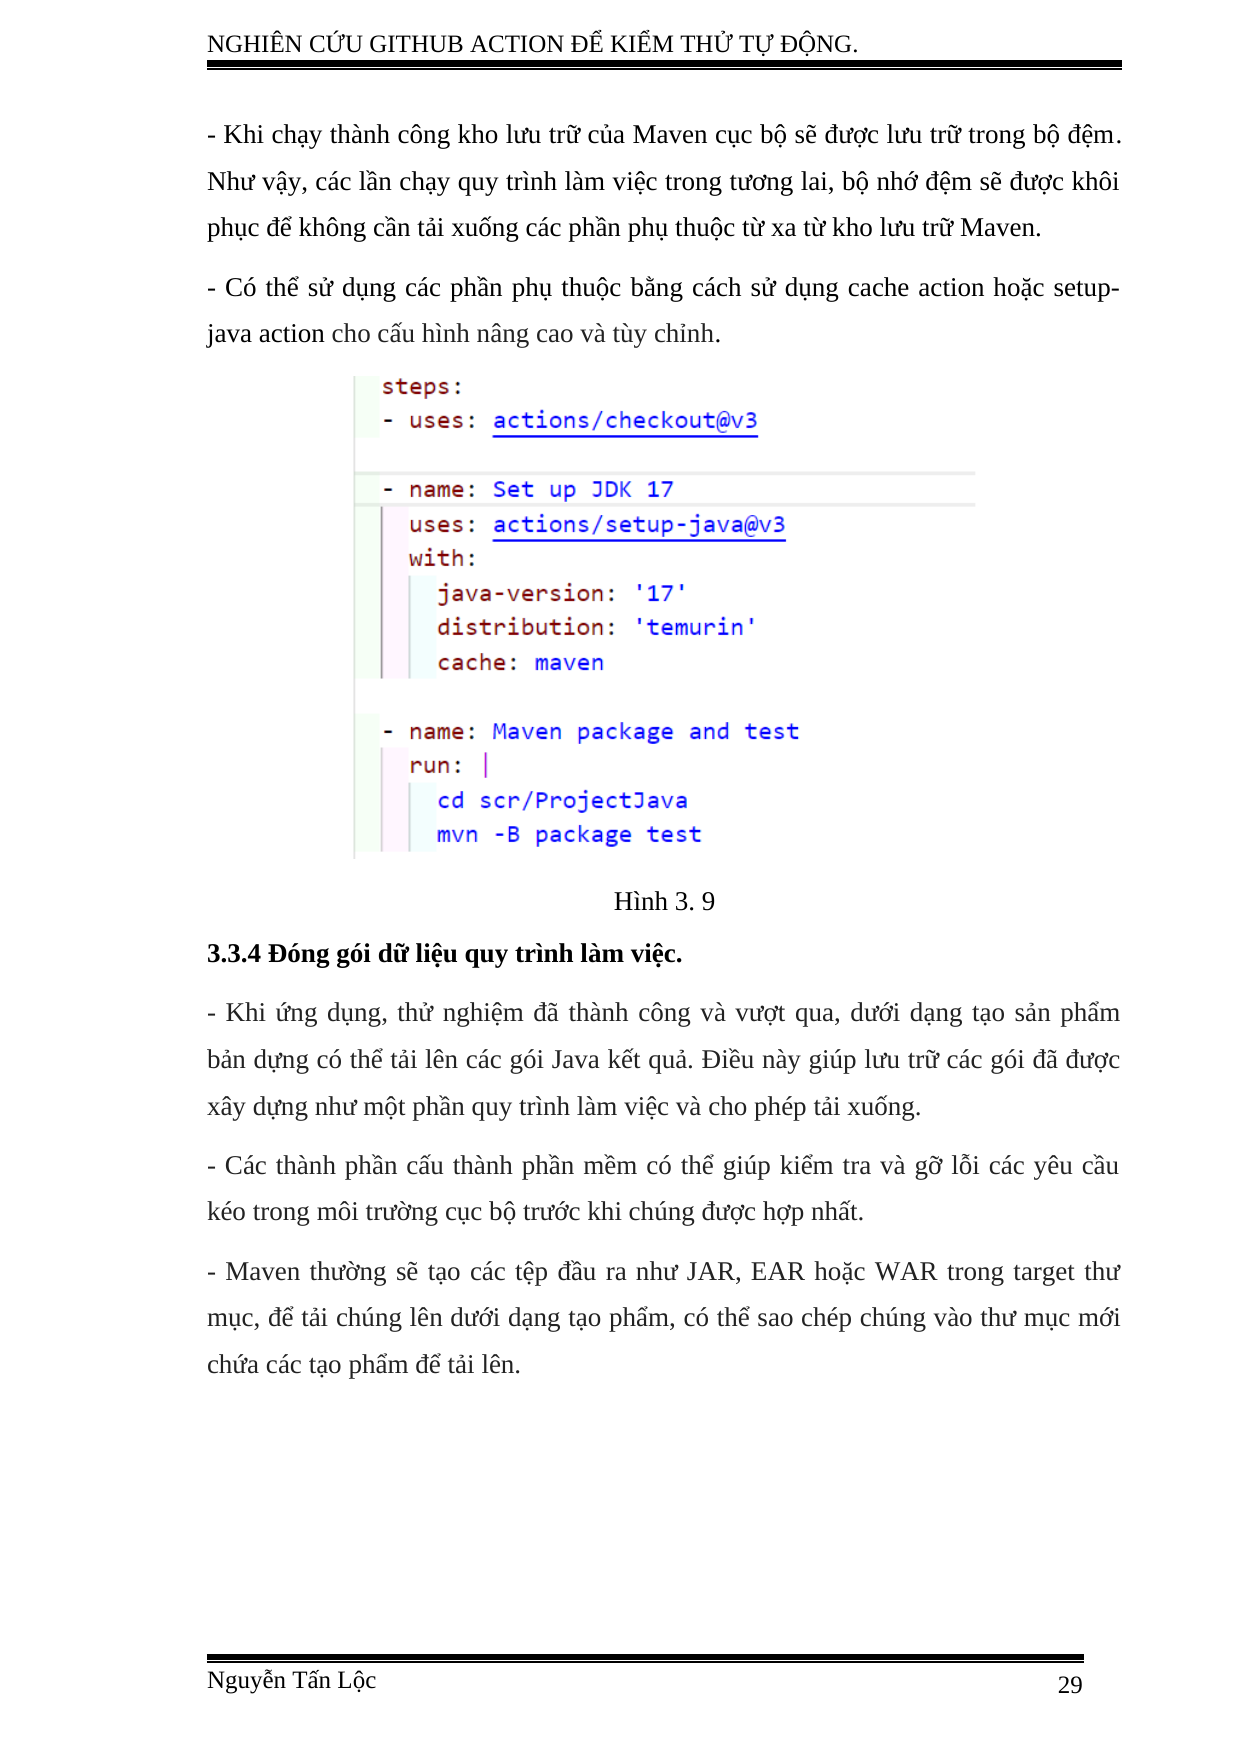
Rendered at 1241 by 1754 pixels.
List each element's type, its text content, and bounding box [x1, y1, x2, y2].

picture [353, 376, 976, 859]
text - Khi chạy thành công kho lưu trữ của Maven cục bộ sẽ được lưu trữ trong bộ đệm. Như vậy, các lần chạy quy trình làm việc trong tương lai, bộ nhớ đệm sẽ được khôi phục để không cần tải xuống các phần phụ thuộc từ xa từ kho lưu trữ Maven. [207, 118, 1122, 165]
text Hình 3. 9 [207, 885, 1122, 916]
text - Khi ứng dụng, thử nghiệm đã thành công và vượt qua, dưới dạng tạo sản phẩm bản dựng có thể tải lên các gói Java kết quả. Điều này giúp lưu trữ các gói đã được xây dựng như một phần quy trình làm việc và cho phép tải xuống. [207, 996, 1122, 1121]
text - Khi chạy thành công kho lưu trữ của Maven cục bộ sẽ được lưu trữ trong bộ đệm. Như vậy, các lần chạy quy trình làm việc trong tương lai, bộ nhớ đệm sẽ được khôi phục để không cần tải xuống các phần phụ thuộc từ xa từ kho lưu trữ Maven. [207, 196, 1122, 243]
text - Có thể sử dụng các phần phụ thuộc bằng cách sử dụng cache action hoặc setup-java action cho cấu hình nâng cao và tùy chỉnh. [207, 271, 1122, 348]
text - Các thành phần cấu thành phần mềm có thể giúp kiểm tra và gỡ lỗi các yêu cầu kéo trong môi trường cục bộ trước khi chúng được hợp nhất. [207, 1149, 1122, 1227]
subtitle 3.3.4 Đóng gói dữ liệu quy trình làm việc. [207, 937, 1122, 968]
text - Maven thường sẽ tạo các tệp đầu ra như JAR, EAR hoặc WAR trong target thư mục, để tải chúng lên dưới dạng tạo phẩm, có thể sao chép chúng vào thư mục mới chứa các tạo phẩm để tải lên. [207, 1255, 1122, 1379]
